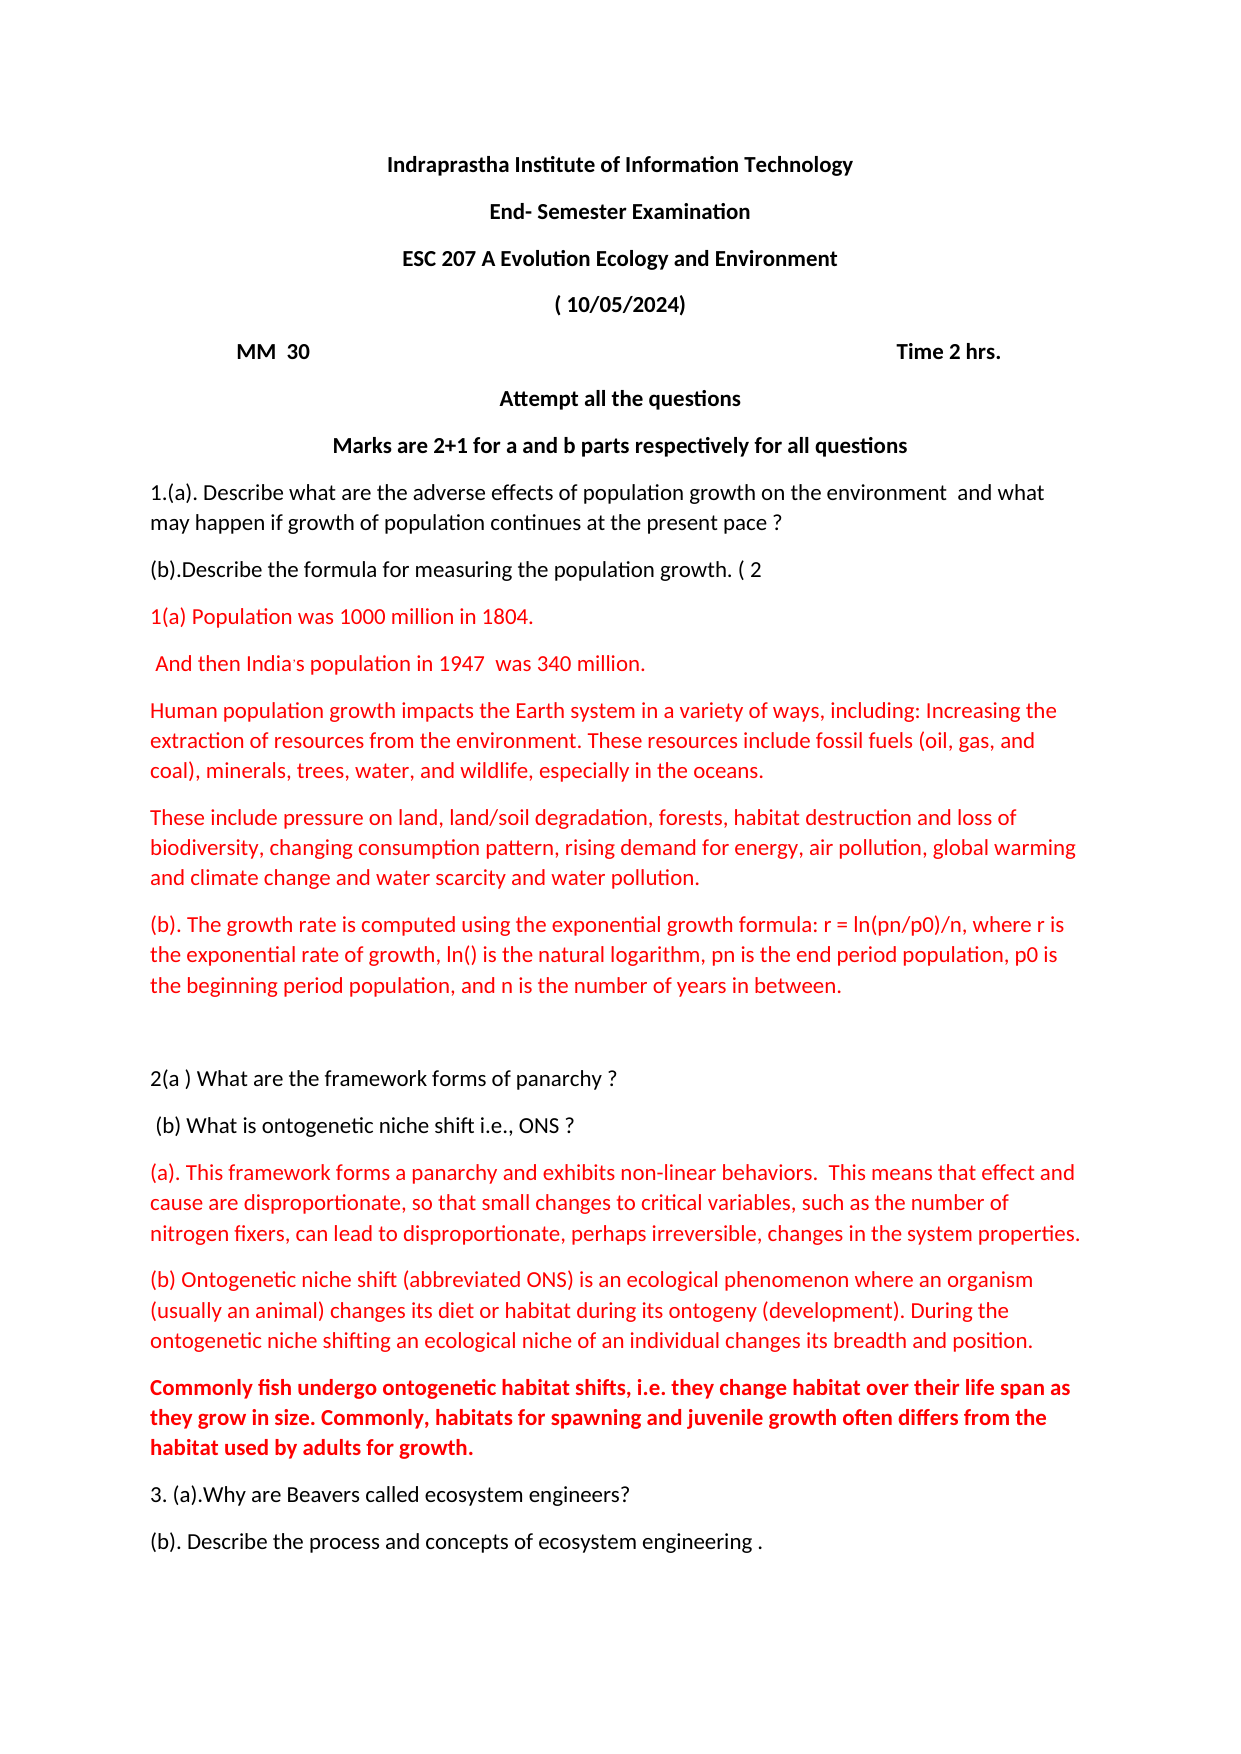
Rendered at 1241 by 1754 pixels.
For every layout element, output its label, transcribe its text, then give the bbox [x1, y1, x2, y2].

text Marks are 2+1 for a and b parts respectively for all questions [150, 431, 1090, 459]
text Commonly fish undergo ontogenetic habitat shifts, i.e. they change habitat over their life span as they grow in size. Commonly, habitats for spawning and juvenile growth often differs from the habitat used by adults for growth. [150, 1373, 1090, 1461]
text (b) What is ontogenetic niche shift i.e., ONS ? [150, 1111, 1090, 1139]
text (b) Ontogenetic niche shift (abbreviated ONS) is an ecological phenomenon where an organism (usually an animal) changes its diet or habitat during its ontogeny (development). During the ontogenetic niche shifting an ecological niche of an individual changes its breadth and position. [150, 1266, 1090, 1354]
text These include pressure on land, land/soil degradation, forests, habitat destruction and loss of biodiversity, changing consumption pattern, rising demand for energy, air pollution, global warming and climate change and water scarcity and water pollution. [150, 803, 1090, 892]
text ESC 207 A Evolution Ecology and Environment [150, 244, 1090, 272]
text (b). The growth rate is computed using the exponential growth formula: r = ln(pn/p0)/n, where r is the exponential rate of growth, ln() is the natural logarithm, pn is the end period population, p0 is the beginning period population, and n is the number of years in between. [150, 910, 1090, 999]
text (a). This framework forms a panarchy and exhibits non-linear behaviors. This means that effect and cause are disproportionate, so that small changes to critical variables, such as the number of nitrogen fixers, can lead to disproportionate, perhaps irreversible, changes in the system properties. [150, 1158, 1090, 1247]
text 1(a) Population was 1000 million in 1804. [150, 602, 1090, 630]
text And then India,s population in 1947 was 340 million. [150, 649, 1090, 677]
text 1.(a). Describe what are the adverse effects of population growth on the environment and what may happen if growth of population continues at the present pace ? [150, 478, 1090, 536]
text Human population growth impacts the Earth system in a variety of ways, including: Increasing the extraction of resources from the environment. These resources include fossil fuels (oil, gas, and coal), minerals, trees, water, and wildlife, especially in the oceans. [150, 696, 1090, 784]
text MM 30 Time 2 hrs. [150, 337, 1090, 366]
text 2(a ) What are the framework forms of panarchy ? [150, 1064, 1090, 1093]
text Attempt all the questions [150, 384, 1090, 412]
text Indraprastha Institute of Information Technology [150, 150, 1090, 178]
text 3. (a).Why are Beavers called ecosystem engineers? [150, 1480, 1090, 1508]
text (b). Describe the process and concepts of ecosystem engineering . [150, 1527, 1090, 1555]
text ( 10/05/2024) [150, 291, 1090, 319]
text (b).Describe the formula for measuring the population growth. ( 2 [150, 555, 1090, 583]
text End- Semester Examination [150, 197, 1090, 225]
